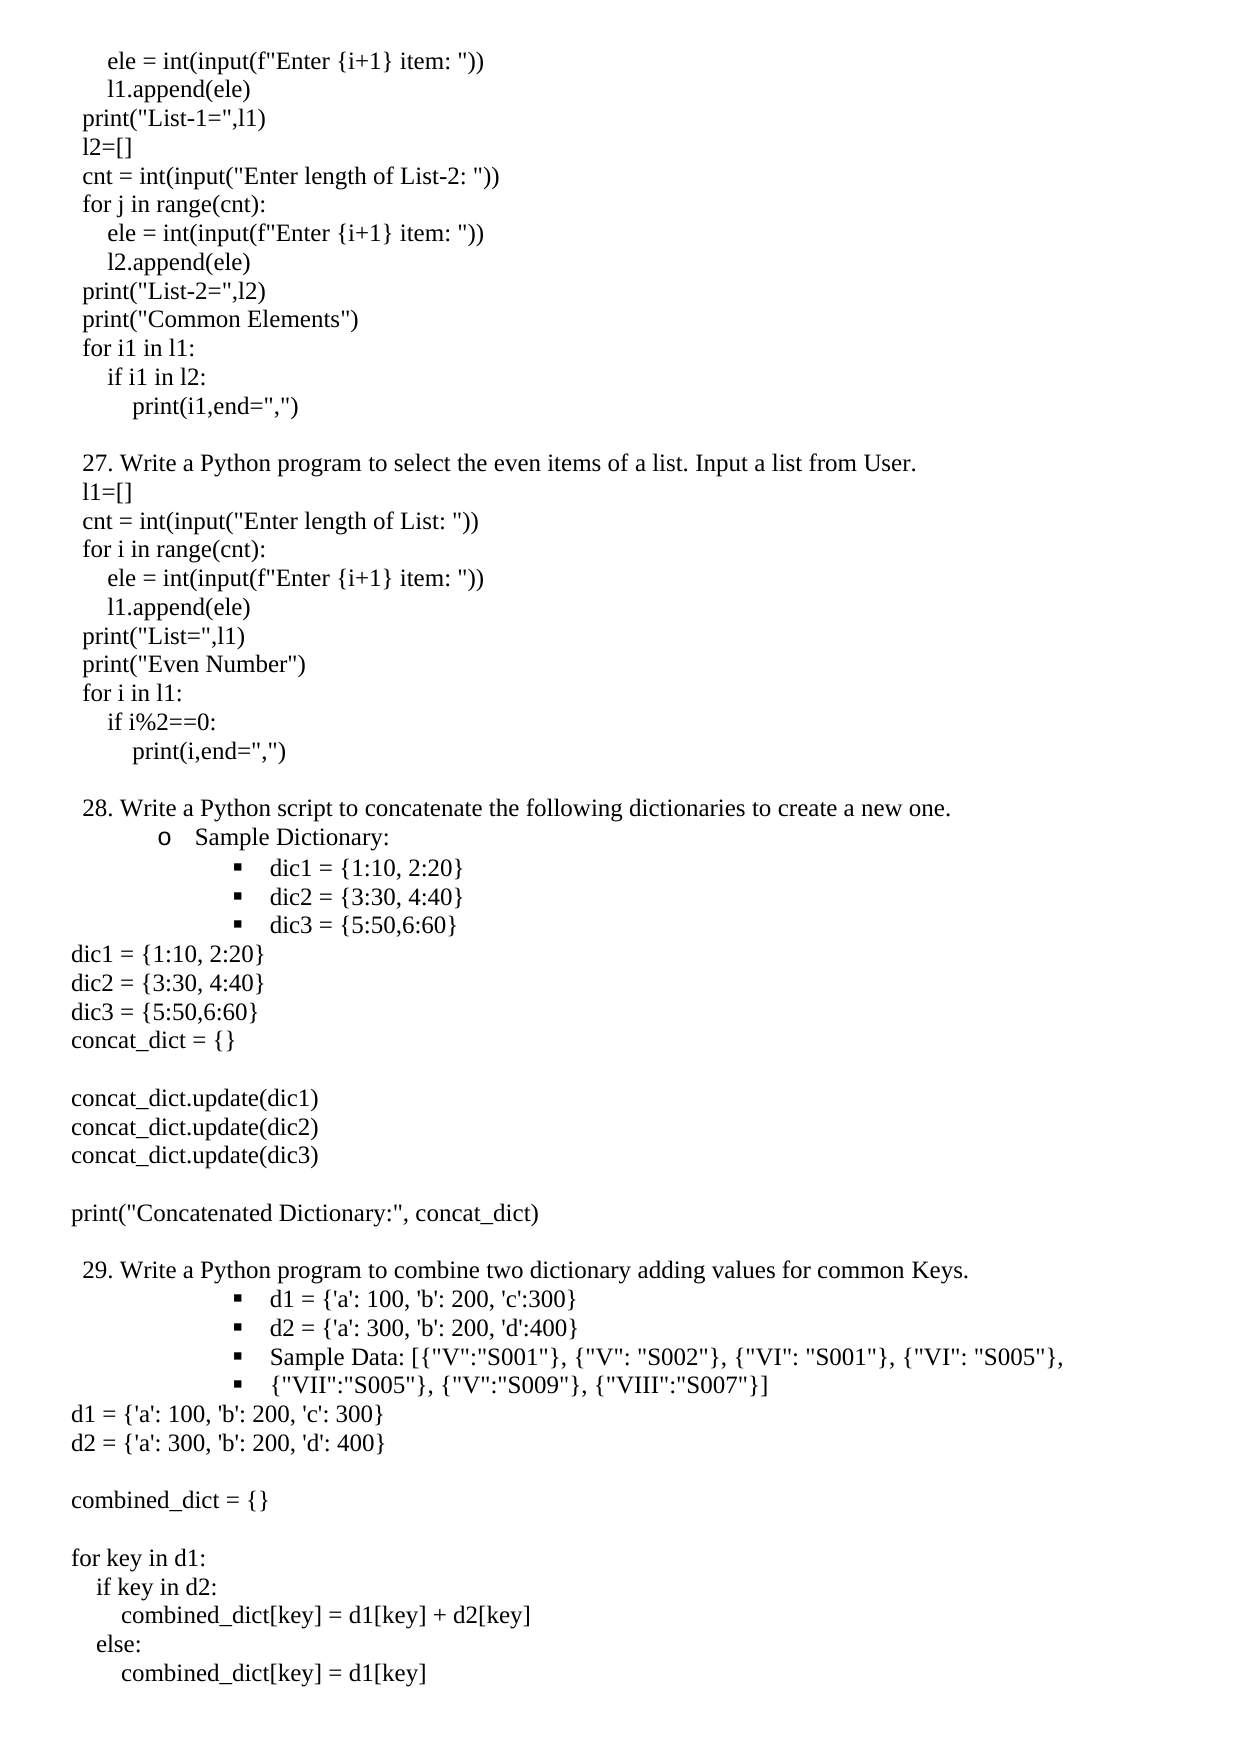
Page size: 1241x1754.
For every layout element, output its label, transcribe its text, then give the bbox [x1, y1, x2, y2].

text combined_dict[key] = d1[key] + d2[key] [71, 1600, 1196, 1629]
list d2 = {'a': 300, 'b': 200, 'd':400} [232, 1313, 1196, 1342]
text dic1 = {1:10, 2:20} [71, 939, 1196, 968]
text cnt = int(input("Enter length of List-2: ")) [82, 161, 1196, 189]
text l2=[] [82, 132, 1196, 161]
text print("List=",l1) [82, 621, 1196, 649]
text dic2 = {3:30, 4:40} [71, 968, 1196, 997]
text print(i1,end=",") [82, 391, 1196, 419]
text print("Even Number") [82, 649, 1196, 678]
text ele = int(input(f"Enter {i+1} item: ")) [82, 46, 1196, 74]
text for i1 in l1: [82, 333, 1196, 362]
text d2 = {'a': 300, 'b': 200, 'd': 400} [71, 1428, 1196, 1457]
text concat_dict.update(dic3) [71, 1140, 1196, 1169]
text l1.append(ele) [82, 592, 1196, 621]
list {"VII":"S005"}, {"V":"S009"}, {"VIII":"S007"}] [232, 1370, 1196, 1399]
text print("Concatenated Dictionary:", concat_dict) [71, 1198, 1196, 1227]
text cnt = int(input("Enter length of List: ")) [82, 506, 1196, 534]
text for j in range(cnt): [82, 189, 1196, 218]
text if key in d2: [71, 1572, 1196, 1600]
list Write a Python program to select the even items of a list. Input a list from User. [82, 448, 1196, 477]
text for key in d1: [71, 1543, 1196, 1572]
list Sample Dictionary: [157, 822, 1196, 853]
list dic3 = {5:50,6:60} [232, 910, 1196, 939]
text print(i,end=",") [82, 736, 1196, 764]
text combined_dict = {} [71, 1485, 1196, 1514]
text l1.append(ele) [82, 74, 1196, 103]
list dic2 = {3:30, 4:40} [232, 882, 1196, 910]
list Write a Python program to combine two dictionary adding values for common Keys. [82, 1255, 1196, 1284]
text print("List-2=",l2) [82, 276, 1196, 304]
text for i in l1: [82, 678, 1196, 707]
text concat_dict.update(dic2) [71, 1112, 1196, 1140]
text for i in range(cnt): [82, 534, 1196, 563]
text ele = int(input(f"Enter {i+1} item: ")) [82, 218, 1196, 247]
list Write a Python script to concatenate the following dictionaries to create a new one. [82, 793, 1196, 822]
text ele = int(input(f"Enter {i+1} item: ")) [82, 563, 1196, 592]
list d1 = {'a': 100, 'b': 200, 'c':300} [232, 1284, 1196, 1313]
text l1=[] [82, 477, 1196, 506]
text dic3 = {5:50,6:60} [71, 997, 1196, 1025]
text combined_dict[key] = d1[key] [71, 1658, 1196, 1687]
text concat_dict.update(dic1) [71, 1083, 1196, 1112]
text if i%2==0: [82, 707, 1196, 736]
text concat_dict = {} [71, 1025, 1196, 1054]
list dic1 = {1:10, 2:20} [232, 853, 1196, 882]
text else: [71, 1629, 1196, 1658]
text print("Common Elements") [82, 304, 1196, 333]
text l2.append(ele) [82, 247, 1196, 276]
text if i1 in l2: [82, 362, 1196, 391]
list Sample Data: [{"V":"S001"}, {"V": "S002"}, {"VI": "S001"}, {"VI": "S005"}, [232, 1342, 1196, 1370]
text print("List-1=",l1) [82, 103, 1196, 132]
text d1 = {'a': 100, 'b': 200, 'c': 300} [71, 1399, 1196, 1428]
